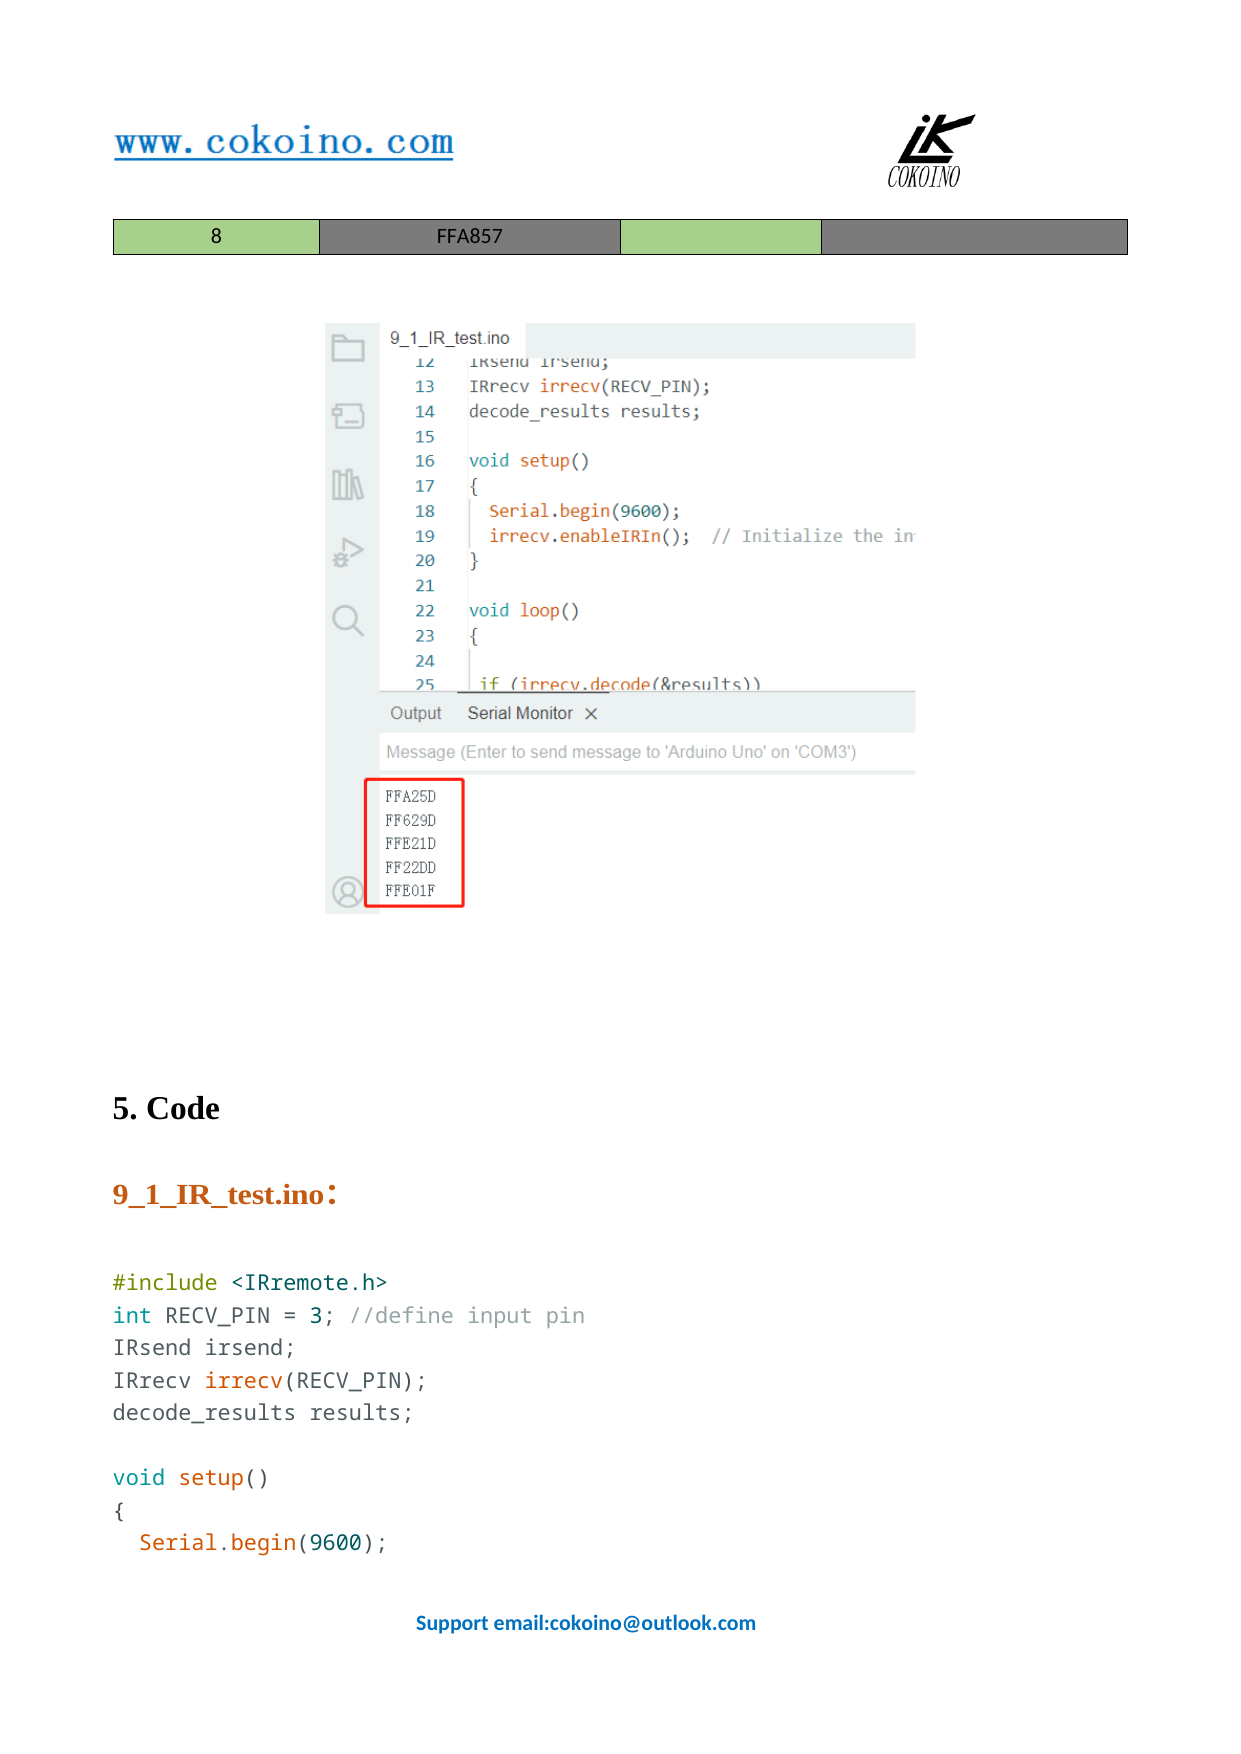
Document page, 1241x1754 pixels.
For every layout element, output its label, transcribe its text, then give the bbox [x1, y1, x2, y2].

text void setup() [112, 1461, 1128, 1493]
picture [883, 111, 978, 191]
text #include <IRremote.h> [112, 1266, 1128, 1298]
table_cell FFA857 [320, 220, 620, 254]
text int RECV_PIN = 3; //define input pin [112, 1298, 1128, 1331]
table_cell [822, 220, 1127, 254]
subtitle 5. Code [112, 1075, 1128, 1140]
text Serial.begin(9600); [112, 1526, 1128, 1558]
text IRsend irsend; [112, 1331, 1128, 1363]
picture [325, 323, 916, 914]
table_cell 8 [114, 220, 319, 254]
text { [112, 1493, 1128, 1526]
text IRrecv irrecv(RECV_PIN); [112, 1363, 1128, 1396]
text 9_1_IR_test.ino： [112, 1159, 1128, 1224]
table_cell [621, 220, 821, 254]
text decode_results results; [112, 1396, 1128, 1428]
picture [112, 90, 477, 191]
